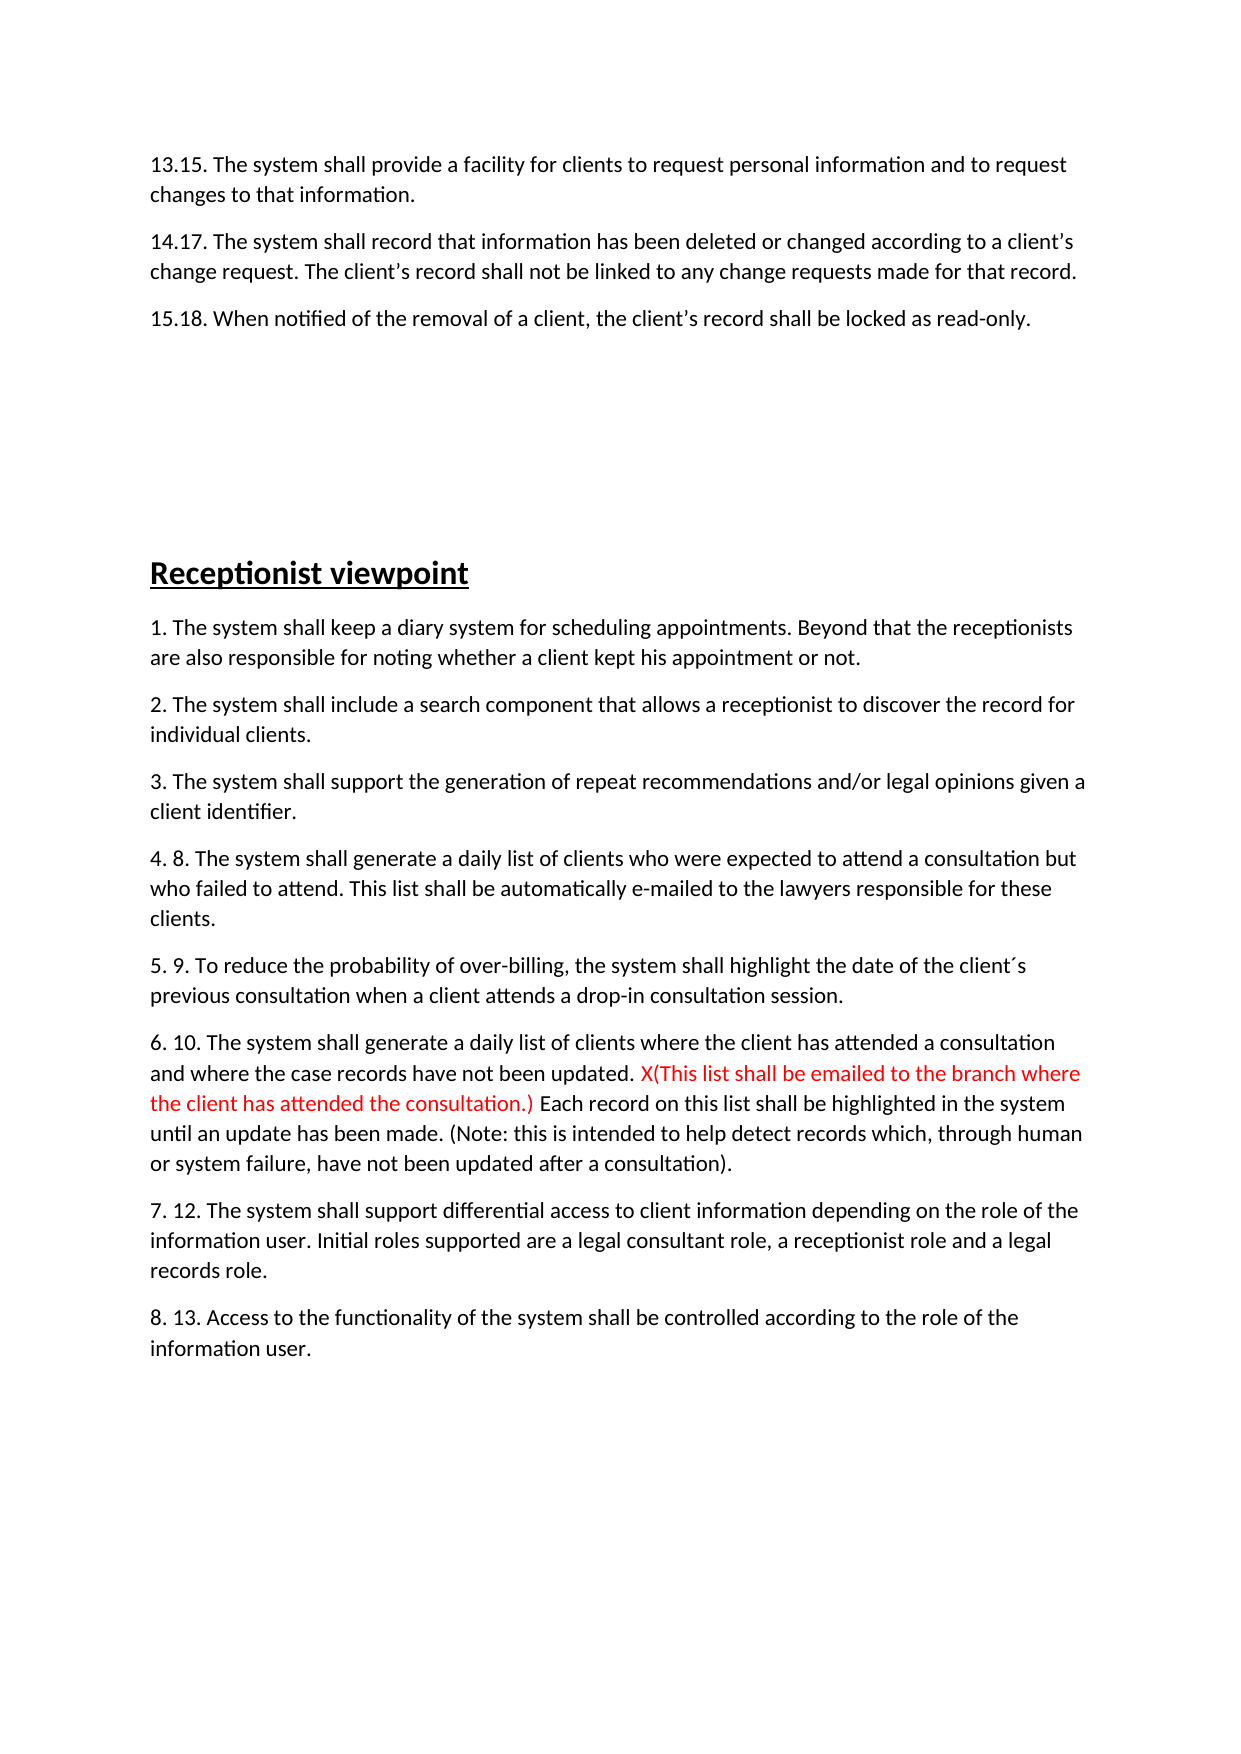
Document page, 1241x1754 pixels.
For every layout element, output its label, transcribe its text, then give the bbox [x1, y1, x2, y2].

text 4. 8. The system shall generate a daily list of clients who were expected to attend a consultation but who failed to attend. This list shall be automatically e-mailed to the lawyers responsible for these clients. [150, 844, 1090, 933]
text 14.17. The system shall record that information has been deleted or changed according to a client’s change request. The client’s record shall not be linked to any change requests made for that record. [150, 227, 1090, 285]
text 6. 10. The system shall generate a daily list of clients where the client has attended a consultation and where the case records have not been updated. X(This list shall be emailed to the branch where the client has attended the consultation.) Each record on this list shall be highlighted in the system until an update has been made. (Note: this is intended to help detect records which, through human or system failure, have not been updated after a consultation). [150, 1028, 1090, 1177]
text 3. The system shall support the generation of repeat recommendations and/or legal opinions given a client identifier. [150, 767, 1090, 825]
text 5. 9. To reduce the probability of over-billing, the system shall highlight the date of the client´s previous consultation when a client attends a drop-in consultation session. [150, 951, 1090, 1010]
text 15.18. When notified of the removal of a client, the client’s record shall be locked as read-only. [150, 304, 1090, 332]
text 2. The system shall include a search component that allows a receptionist to discover the record for individual clients. [150, 690, 1090, 748]
text 1. The system shall keep a diary system for scheduling appointments. Beyond that the receptionists are also responsible for noting whether a client kept his appointment or not. [150, 613, 1090, 671]
text 8. 13. Access to the functionality of the system shall be controlled according to the role of the information user. [150, 1303, 1090, 1362]
text Receptionist viewpoint [150, 552, 1090, 593]
text 13.15. The system shall provide a facility for clients to request personal information and to request changes to that information. [150, 150, 1090, 208]
text 7. 12. The system shall support differential access to client information depending on the role of the information user. Initial roles supported are a legal consultant role, a receptionist role and a legal records role. [150, 1196, 1090, 1285]
